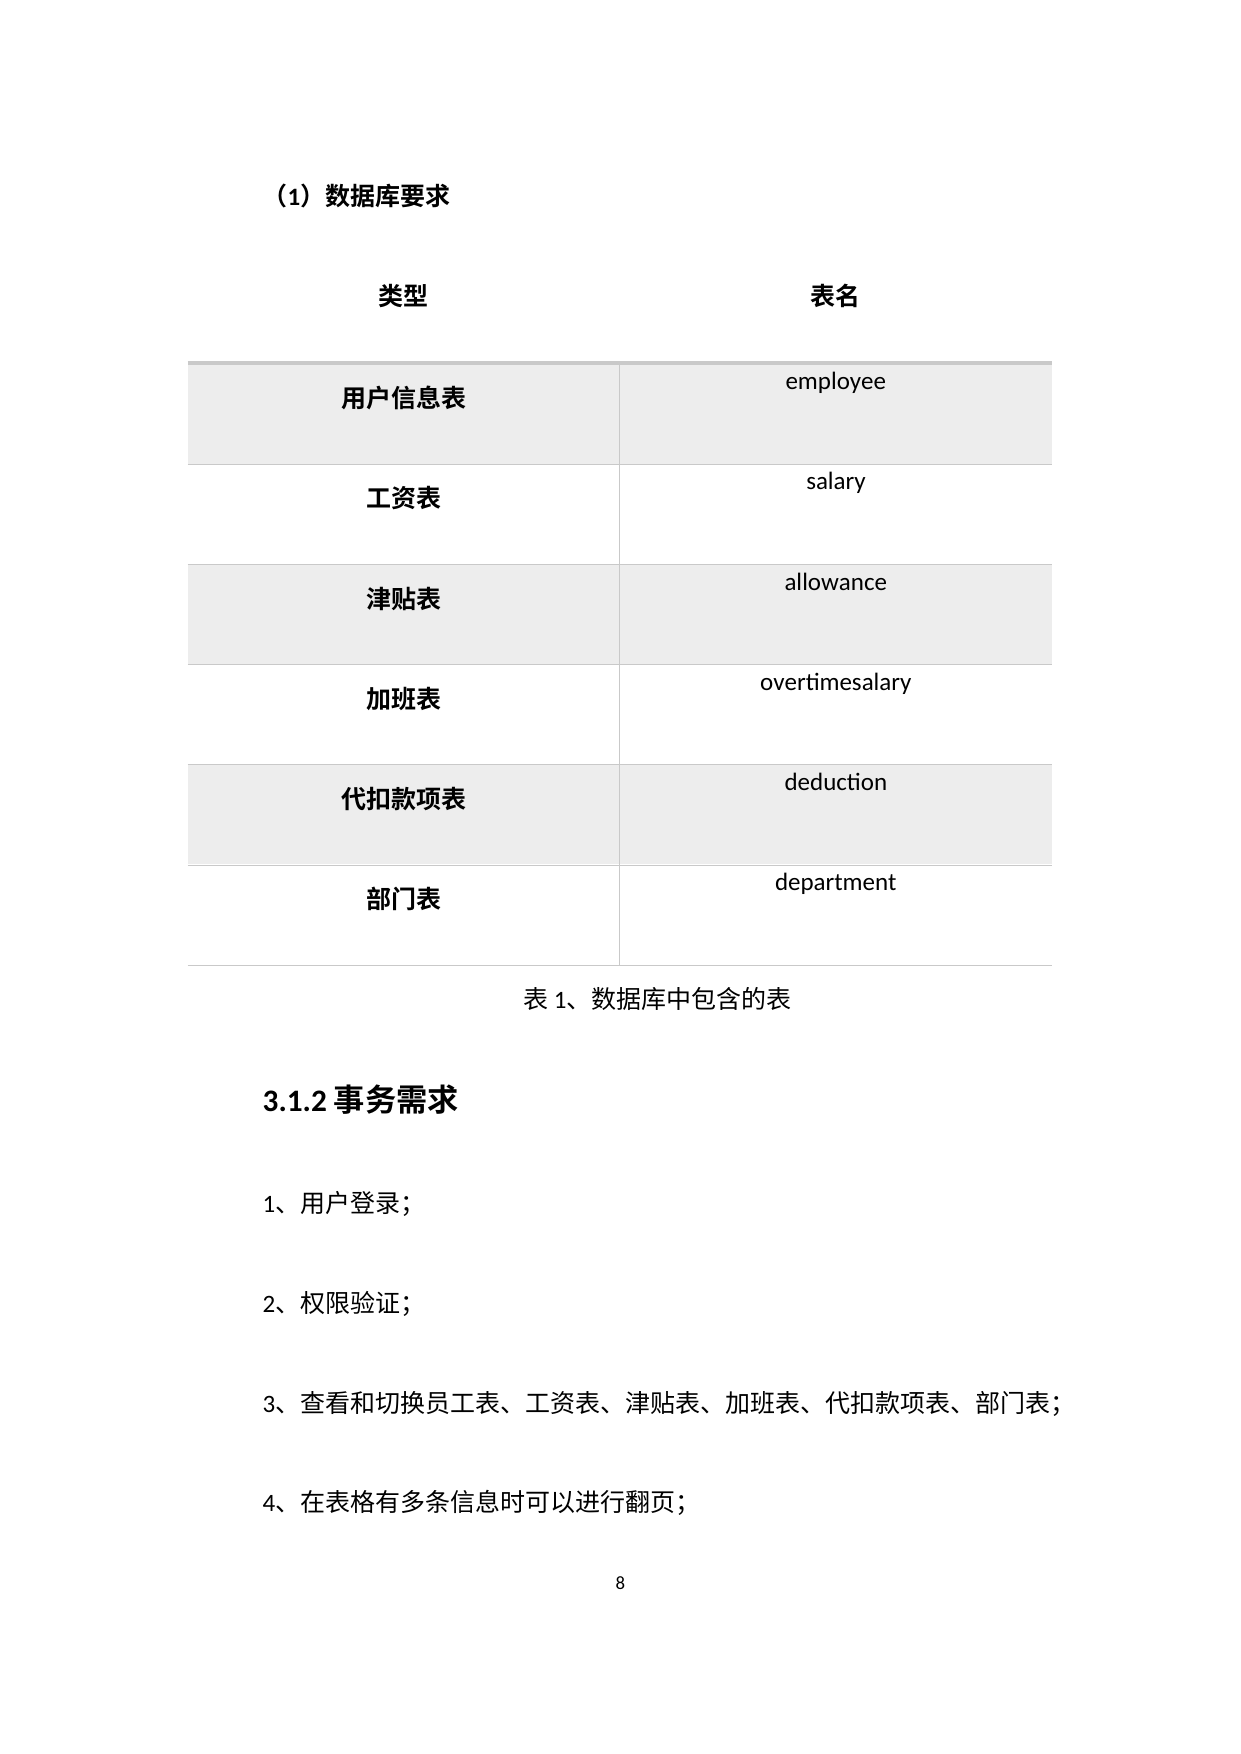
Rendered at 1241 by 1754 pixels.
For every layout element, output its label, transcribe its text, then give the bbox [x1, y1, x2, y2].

table_cell 津贴表 [188, 565, 619, 664]
text 3、查看和切换员工表、工资表、津贴表、加班表、代扣款项表、部门表； [262, 1369, 1053, 1434]
text 3.1.2 事务需求 [262, 1065, 1053, 1130]
table_header 类型 [188, 262, 619, 361]
text 1、用户登录； [262, 1169, 1053, 1234]
table_cell 代扣款项表 [188, 765, 619, 864]
table_cell allowance [620, 565, 1052, 664]
text 表1、数据库中包含的表 [262, 965, 1053, 1030]
table_header 表名 [620, 262, 1052, 361]
text 2、权限验证； [262, 1269, 1053, 1334]
table_cell department [620, 866, 1052, 964]
table_cell deduction [620, 765, 1052, 864]
table_cell employee [620, 365, 1052, 464]
text 4、在表格有多条信息时可以进行翻页； [262, 1468, 1053, 1533]
table_cell overtimesalary [620, 665, 1052, 764]
table_cell salary [620, 465, 1052, 564]
text （1）数据库要求 [262, 162, 1053, 227]
table_cell 工资表 [188, 465, 619, 564]
table_cell 部门表 [188, 866, 619, 964]
table_cell 加班表 [188, 665, 619, 764]
table_cell 用户信息表 [188, 365, 619, 464]
